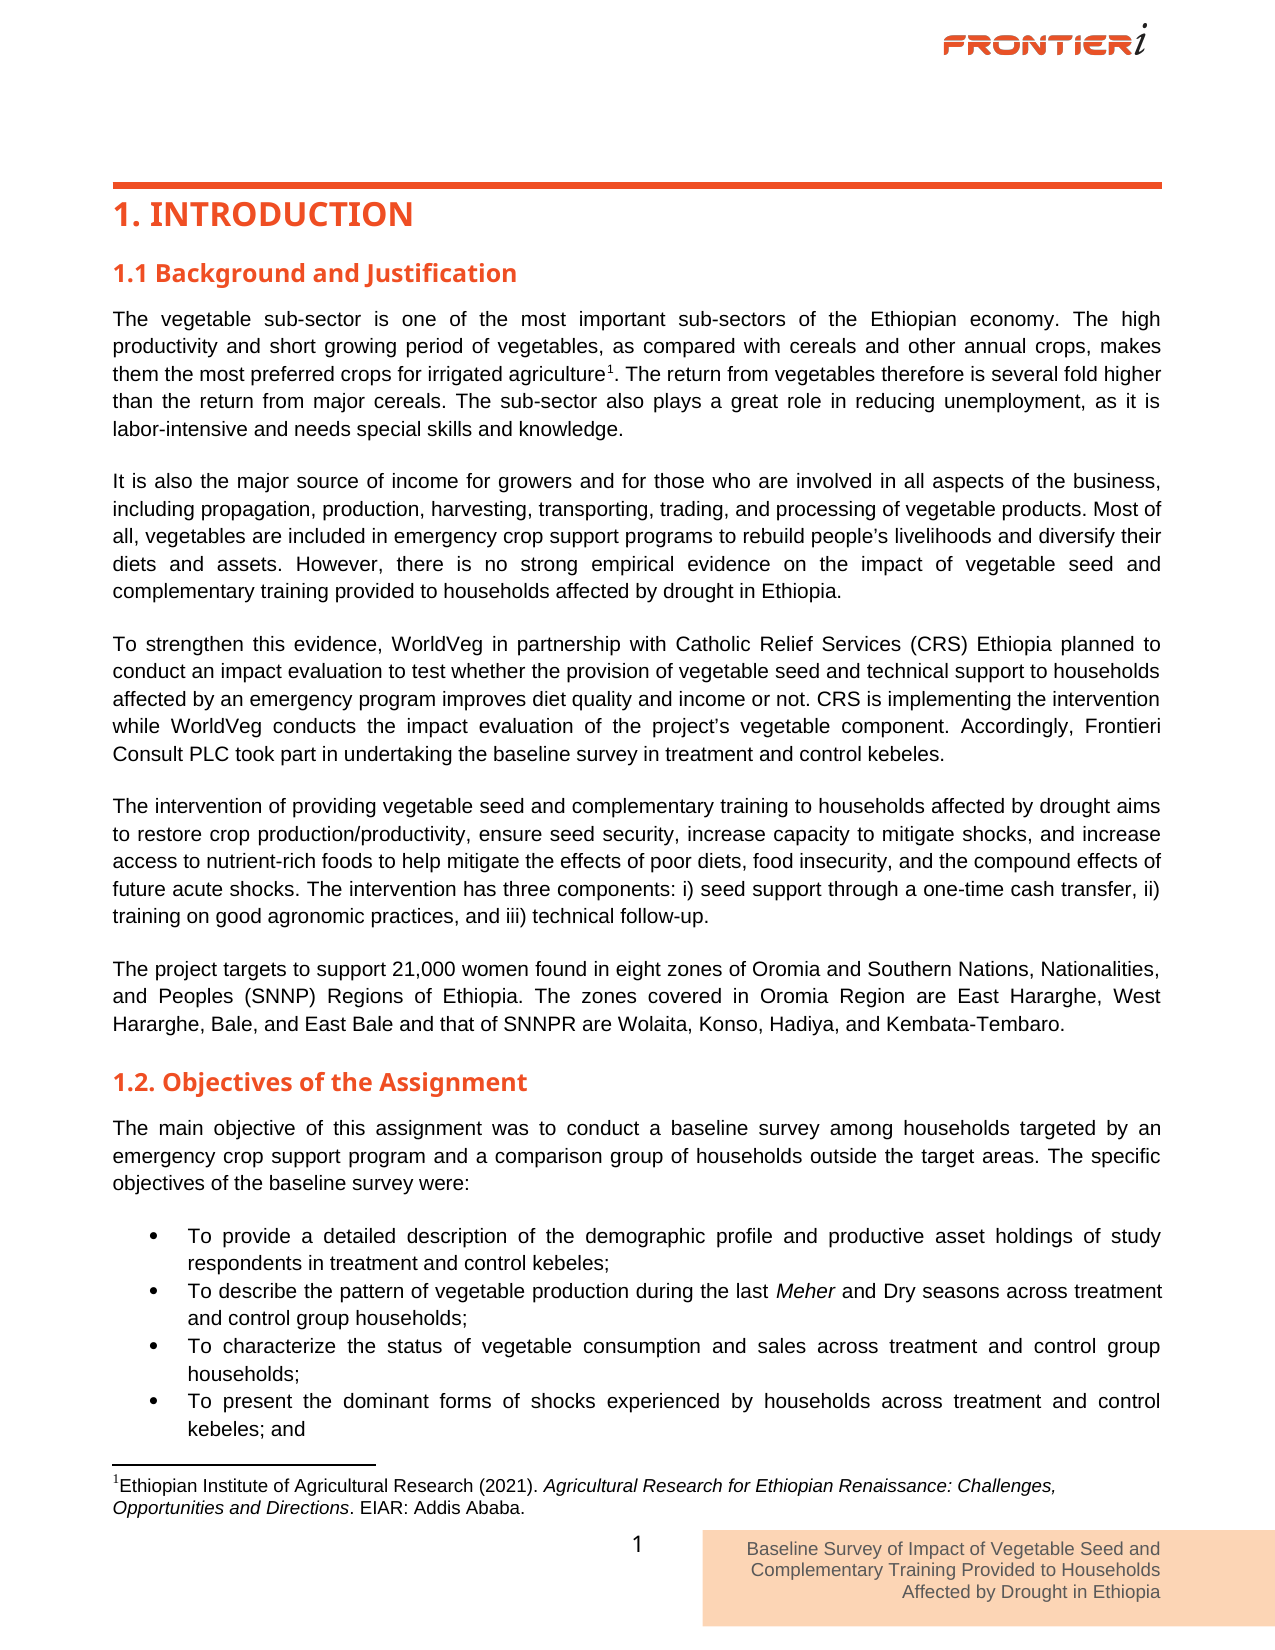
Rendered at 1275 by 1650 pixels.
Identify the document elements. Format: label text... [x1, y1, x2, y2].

list To provide a detailed description of the demographic profile and productive asset holdings of study respondents in treatment and control kebeles; [150, 1223, 1162, 1275]
text The intervention of providing vegetable seed and complementary training to households affected by drought aims to restore crop production/productivity, ensure seed security, increase capacity to mitigate shocks, and increase access to nutrient-rich foods to help mitigate the effects of poor diets, food insecurity, and the compound effects of future acute shocks. The intervention has three components: i) seed support through a one-time cash transfer, ii) training on good agronomic practices, and iii) technical follow-up. [112, 794, 1162, 928]
subtitle 1.2. Objectives of the Assignment [112, 1064, 1162, 1098]
text The main objective of this assignment was to conduct a baseline survey among households targeted by an emergency crop support program and a comparison group of households outside the target areas. The specific objectives of the baseline survey were: [112, 1116, 1162, 1195]
subtitle 1.1 Background and Justification [112, 255, 1162, 289]
list To present the dominant forms of shocks experienced by households across treatment and control kebeles; and [150, 1389, 1162, 1440]
text It is also the major source of income for growers and for those who are involved in all aspects of the business, including propagation, production, harvesting, transporting, trading, and processing of vegetable products. Most of all, vegetables are included in emergency crop support programs to rebuild people’s livelihoods and diversify their diets and assets. However, there is no strong empirical evidence on the impact of vegetable seed and complementary training provided to households affected by drought in Ethiopia. [112, 469, 1162, 603]
text To strengthen this evidence, WorldVeg in partnership with Catholic Relief Services (CRS) Ethiopia planned to conduct an impact evaluation to test whether the provision of vegetable seed and technical support to households affected by an emergency program improves diet quality and income or not. CRS is implementing the intervention while WorldVeg conducts the impact evaluation of the project’s vegetable component. Accordingly, Frontieri Consult PLC took part in undertaking the baseline survey in treatment and control kebeles. [112, 632, 1162, 766]
list To describe the pattern of vegetable production during the last Meher and Dry seasons across treatment and control group households; [150, 1279, 1162, 1330]
list To characterize the status of vegetable consumption and sales across treatment and control group households; [150, 1334, 1162, 1385]
picture [943, 23, 1147, 68]
text The project targets to support 21,000 women found in eight zones of Oromia and Southern Nations, Nationalities, and Peoples (SNNP) Regions of Ethiopia. The zones covered in Oromia Region are East Hararghe, West Hararghe, Bale, and East Bale and that of SNNPR are Wolaita, Konso, Hadiya, and Kembata-Tembaro. [112, 957, 1162, 1036]
subtitle 1. INTRODUCTION [112, 183, 1162, 236]
text The vegetable sub-sector is one of the most important sub-sectors of the Ethiopian economy. The high productivity and short growing period of vegetables, as compared with cereals and other annual crops, makes them the most preferred crops for irrigated agriculture. The return from vegetables therefore is several fold higher than the return from major cereals. The sub-sector also plays a great role in reducing unemployment, as it is labor-intensive and needs special skills and knowledge. [112, 307, 1162, 441]
